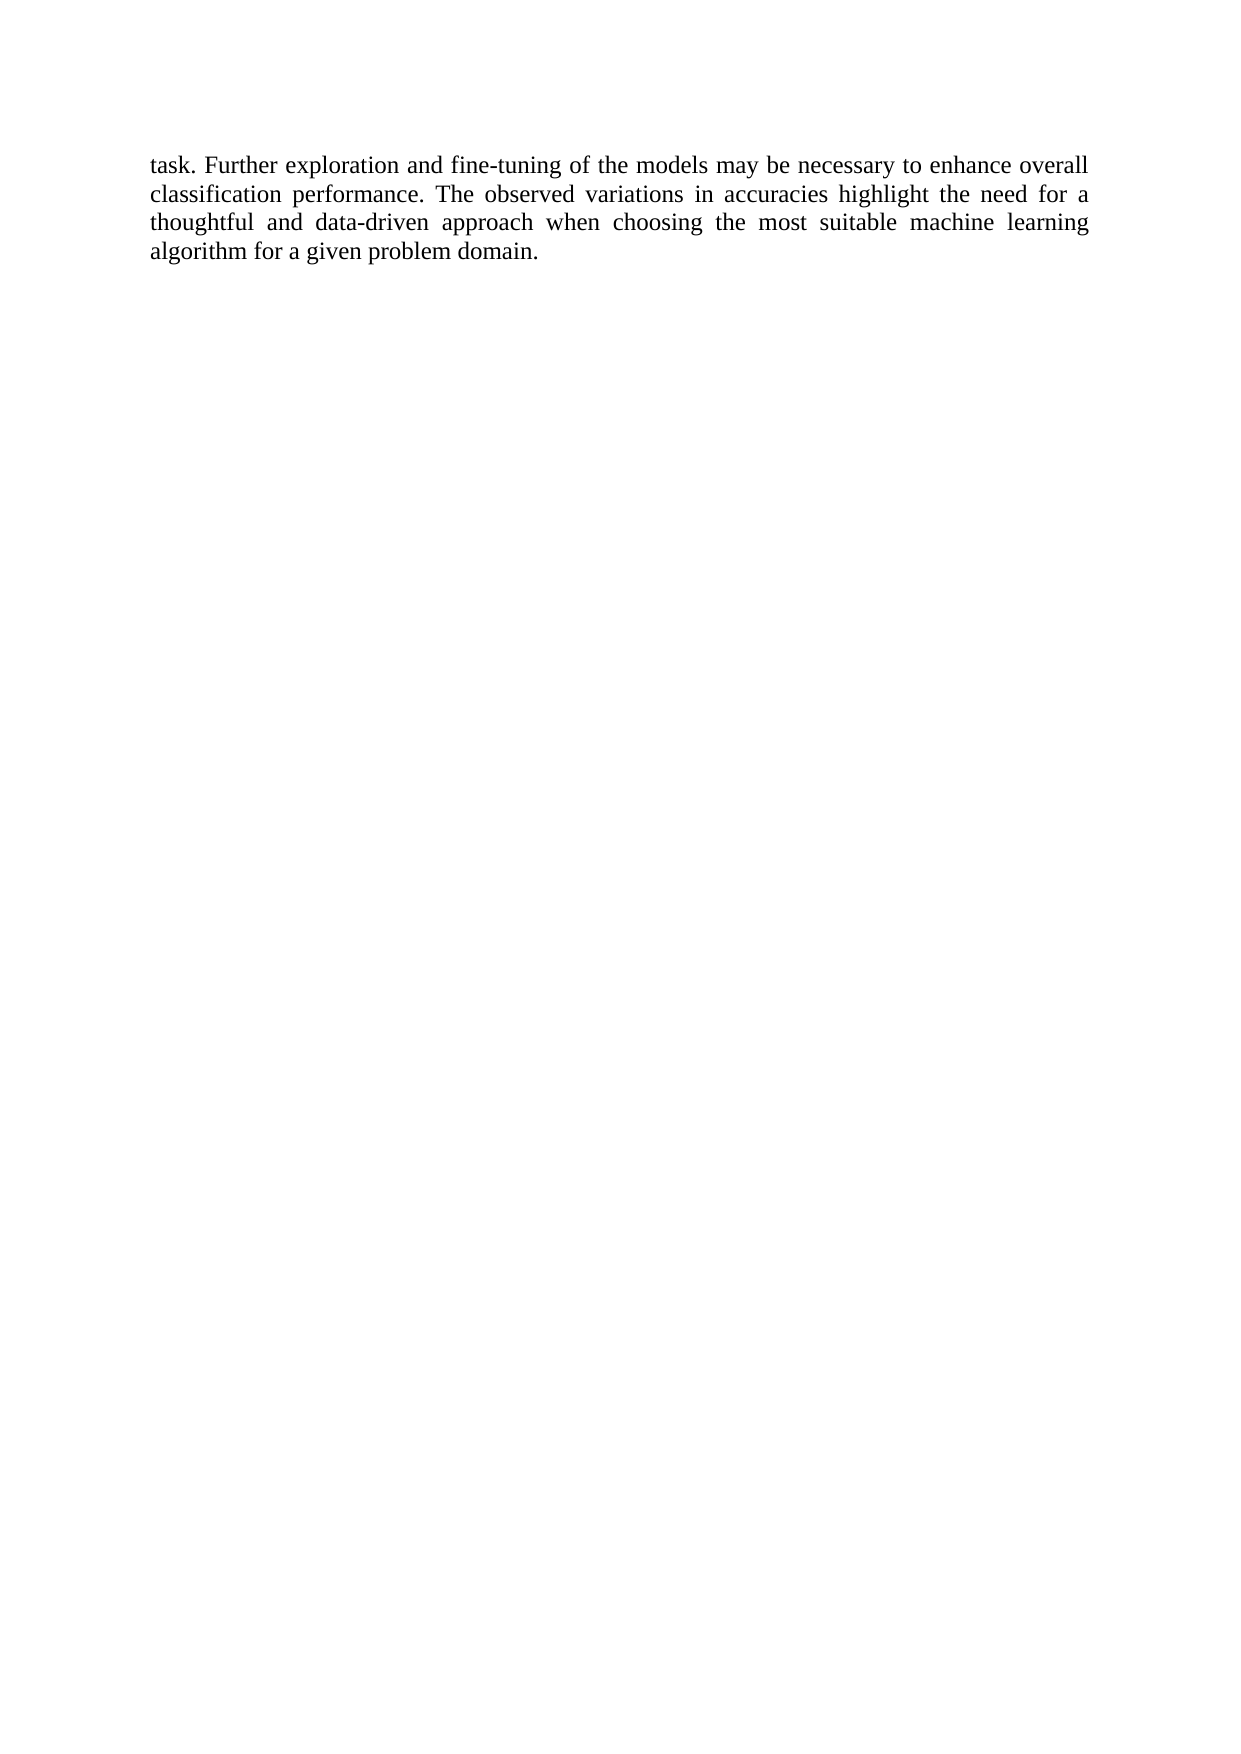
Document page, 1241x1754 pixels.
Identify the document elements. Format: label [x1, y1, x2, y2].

text [150, 150, 1090, 265]
